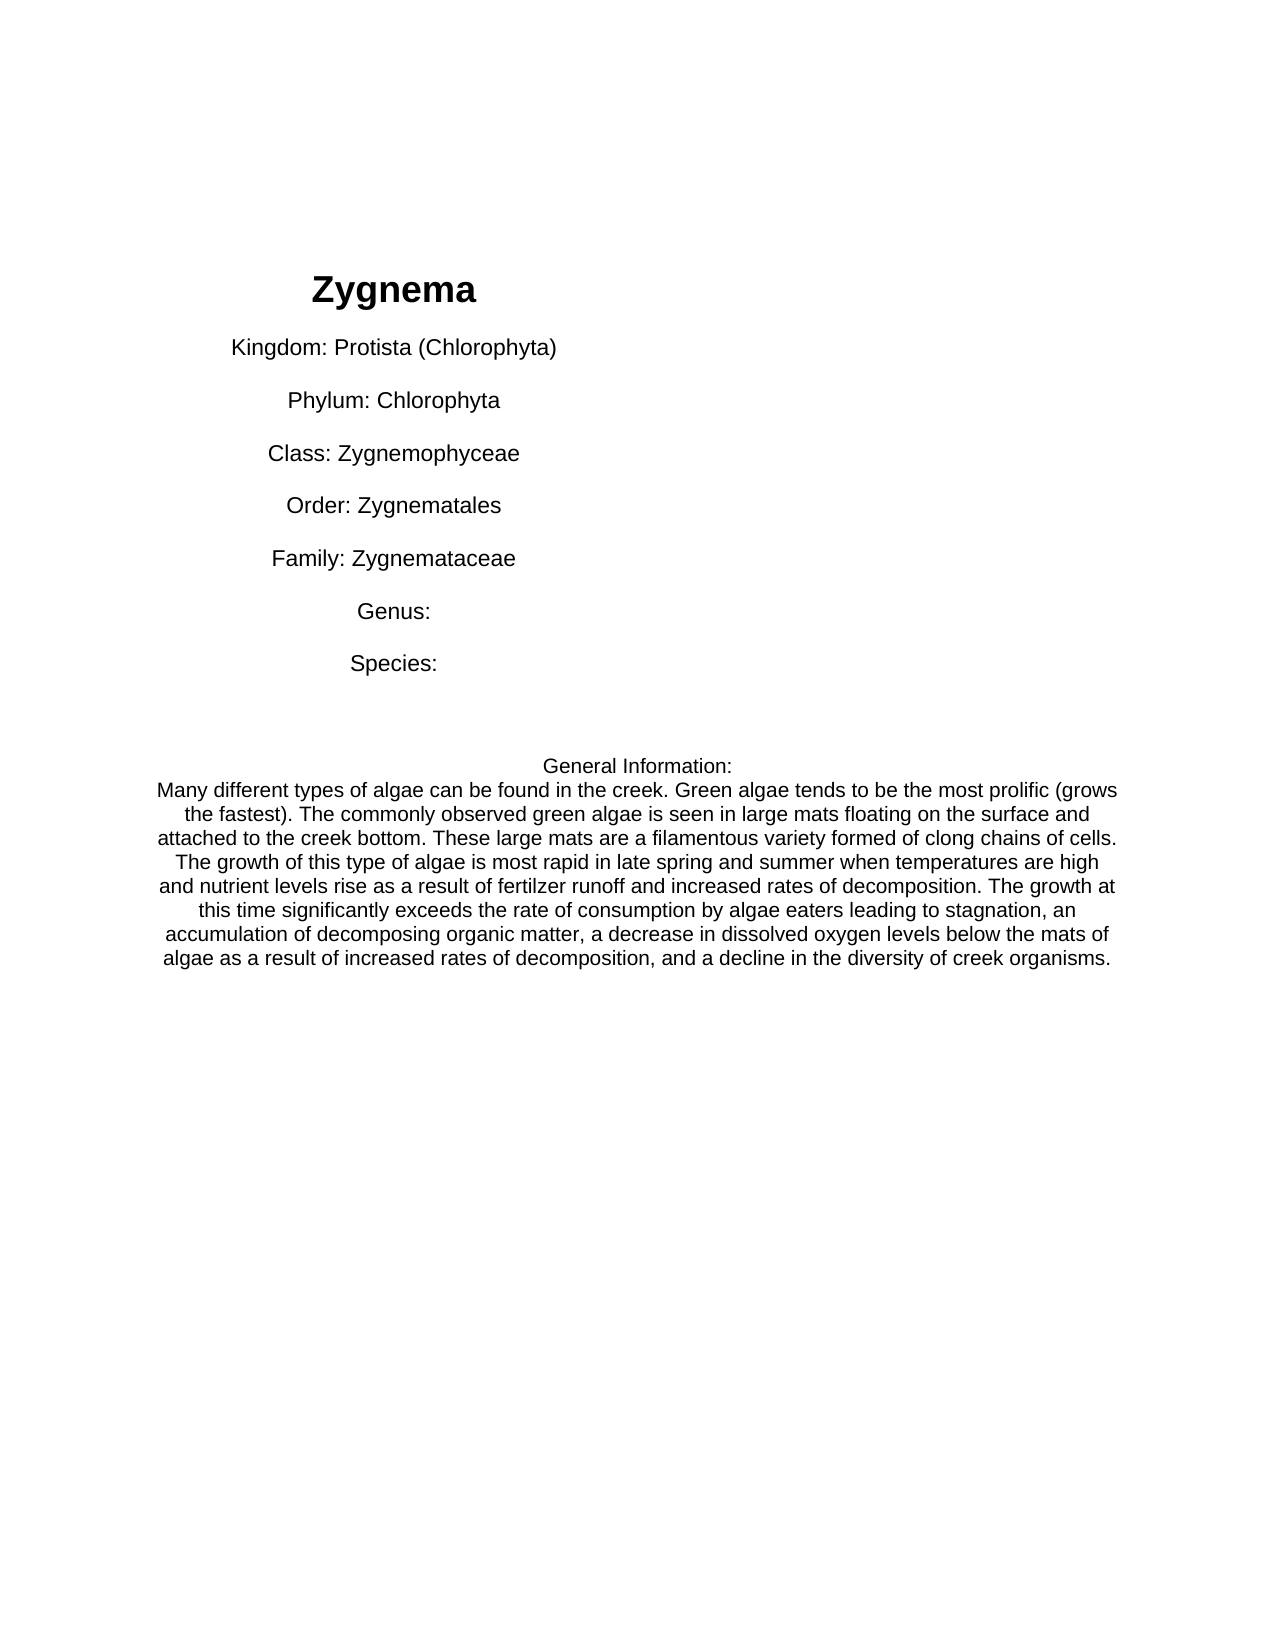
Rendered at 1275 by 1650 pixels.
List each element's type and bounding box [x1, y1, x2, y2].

table_header [150, 150, 1125, 1500]
